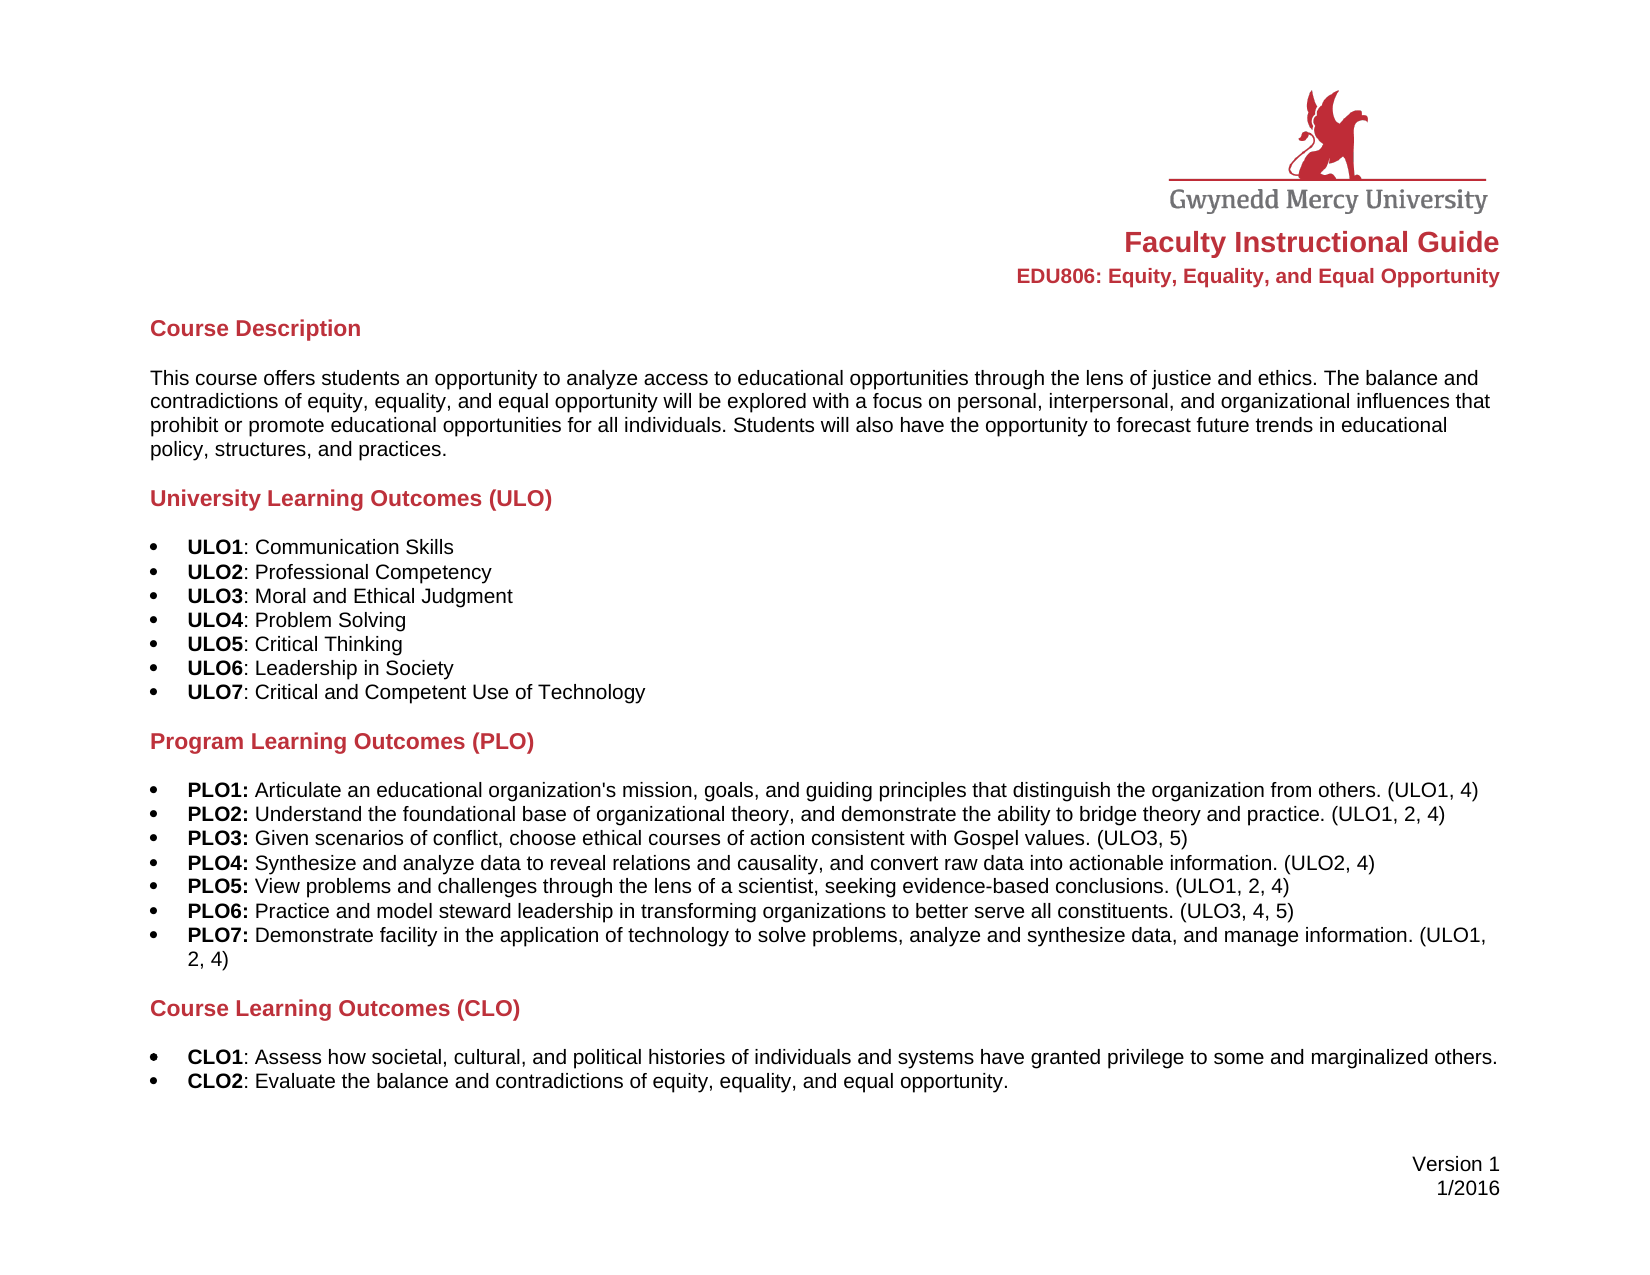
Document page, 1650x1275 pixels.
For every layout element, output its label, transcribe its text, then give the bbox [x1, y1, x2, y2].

list ULO3: Moral and Ethical Judgment [150, 583, 1500, 608]
subtitle Course Description [150, 315, 1500, 341]
list ULO4: Problem Solving [150, 608, 1500, 632]
text University Learning Outcomes (ULO) [150, 485, 1500, 511]
text This course offers students an opportunity to analyze access to educational opportunities through the lens of justice and ethics. The balance and contradictions of equity, equality, and equal opportunity will be explored with a focus on personal, interpersonal, and organizational influences that prohibit or promote educational opportunities for all individuals. Students will also have the opportunity to forecast future trends in educational policy, structures, and practices. [150, 365, 1500, 461]
list CLO1: Assess how societal, cultural, and political histories of individuals and systems have granted privilege to some and marginalized others. [150, 1045, 1500, 1069]
list ULO5: Critical Thinking [150, 632, 1500, 656]
list PLO1: Articulate an educational organization's mission, goals, and guiding principles that distinguish the organization from others. (ULO1, 4) [150, 778, 1500, 802]
list PLO4: Synthesize and analyze data to reveal relations and causality, and convert raw data into actionable information. (ULO2, 4) [150, 850, 1500, 874]
list PLO7: Demonstrate facility in the application of technology to solve problems, analyze and synthesize data, and manage information. (ULO1, 2, 4) [150, 922, 1500, 971]
list ULO7: Critical and Competent Use of Technology [150, 680, 1500, 704]
list PLO3: Given scenarios of conflict, choose ethical courses of action consistent with Gospel values. (ULO3, 5) [150, 826, 1500, 850]
list PLO2: Understand the foundational base of organizational theory, and demonstrate the ability to bridge theory and practice. (ULO1, 2, 4) [150, 802, 1500, 826]
subtitle Program Learning Outcomes (PLO) [150, 728, 1500, 754]
list ULO1: Communication Skills [150, 535, 1500, 559]
list PLO6: Practice and model steward leadership in transforming organizations to better serve all constituents. (ULO3, 4, 5) [150, 898, 1500, 922]
list ULO6: Leadership in Society [150, 656, 1500, 680]
list ULO2: Professional Competency [150, 559, 1500, 583]
list PLO5: View problems and challenges through the lens of a scientist, seeking evidence-based conclusions. (ULO1, 2, 4) [150, 874, 1500, 898]
list CLO2: Evaluate the balance and contradictions of equity, equality, and equal opportunity. [150, 1069, 1500, 1093]
picture [1154, 75, 1500, 225]
subtitle Course Learning Outcomes (CLO) [150, 994, 1500, 1021]
